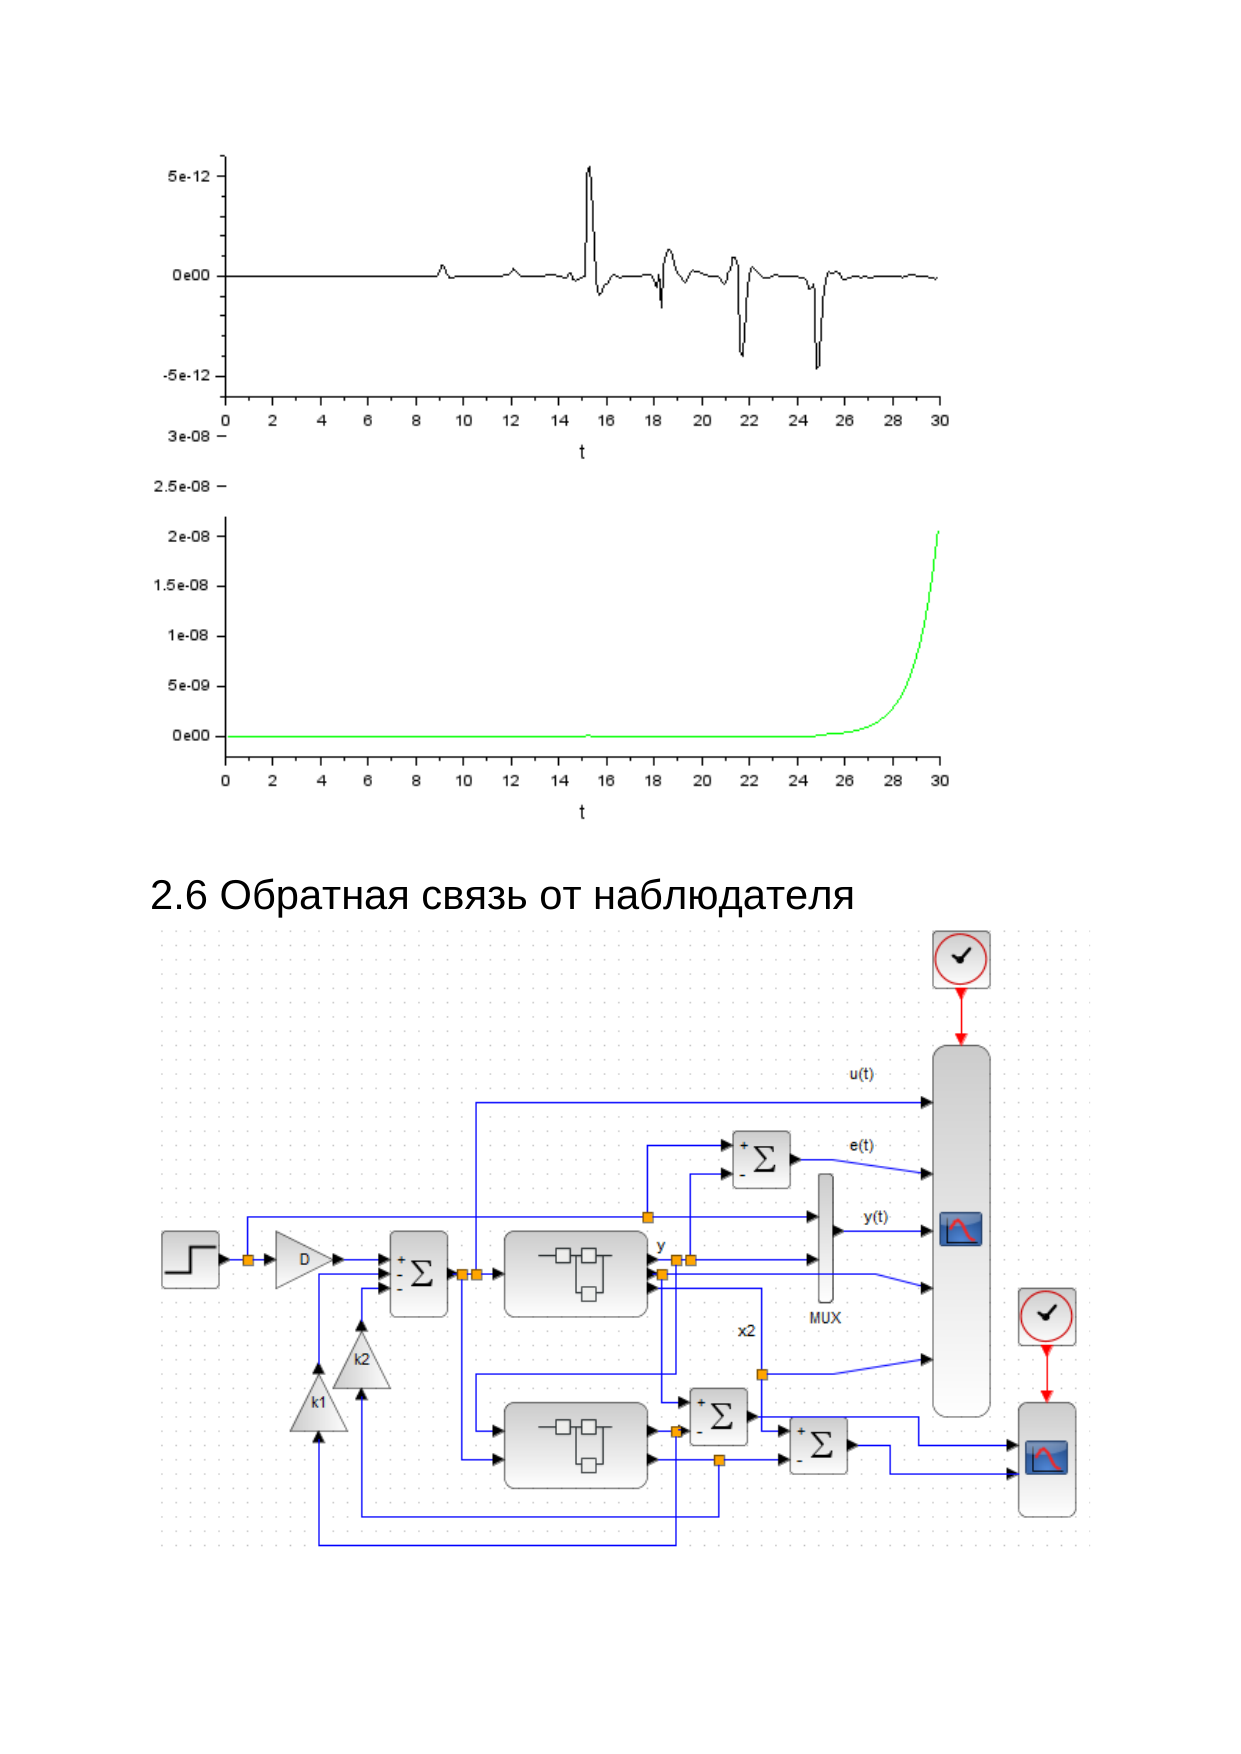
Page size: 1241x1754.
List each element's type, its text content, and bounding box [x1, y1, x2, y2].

picture [150, 150, 1002, 827]
text 2.6 Обратная связь от наблюдателя [150, 870, 1090, 918]
picture [150, 925, 1091, 1555]
